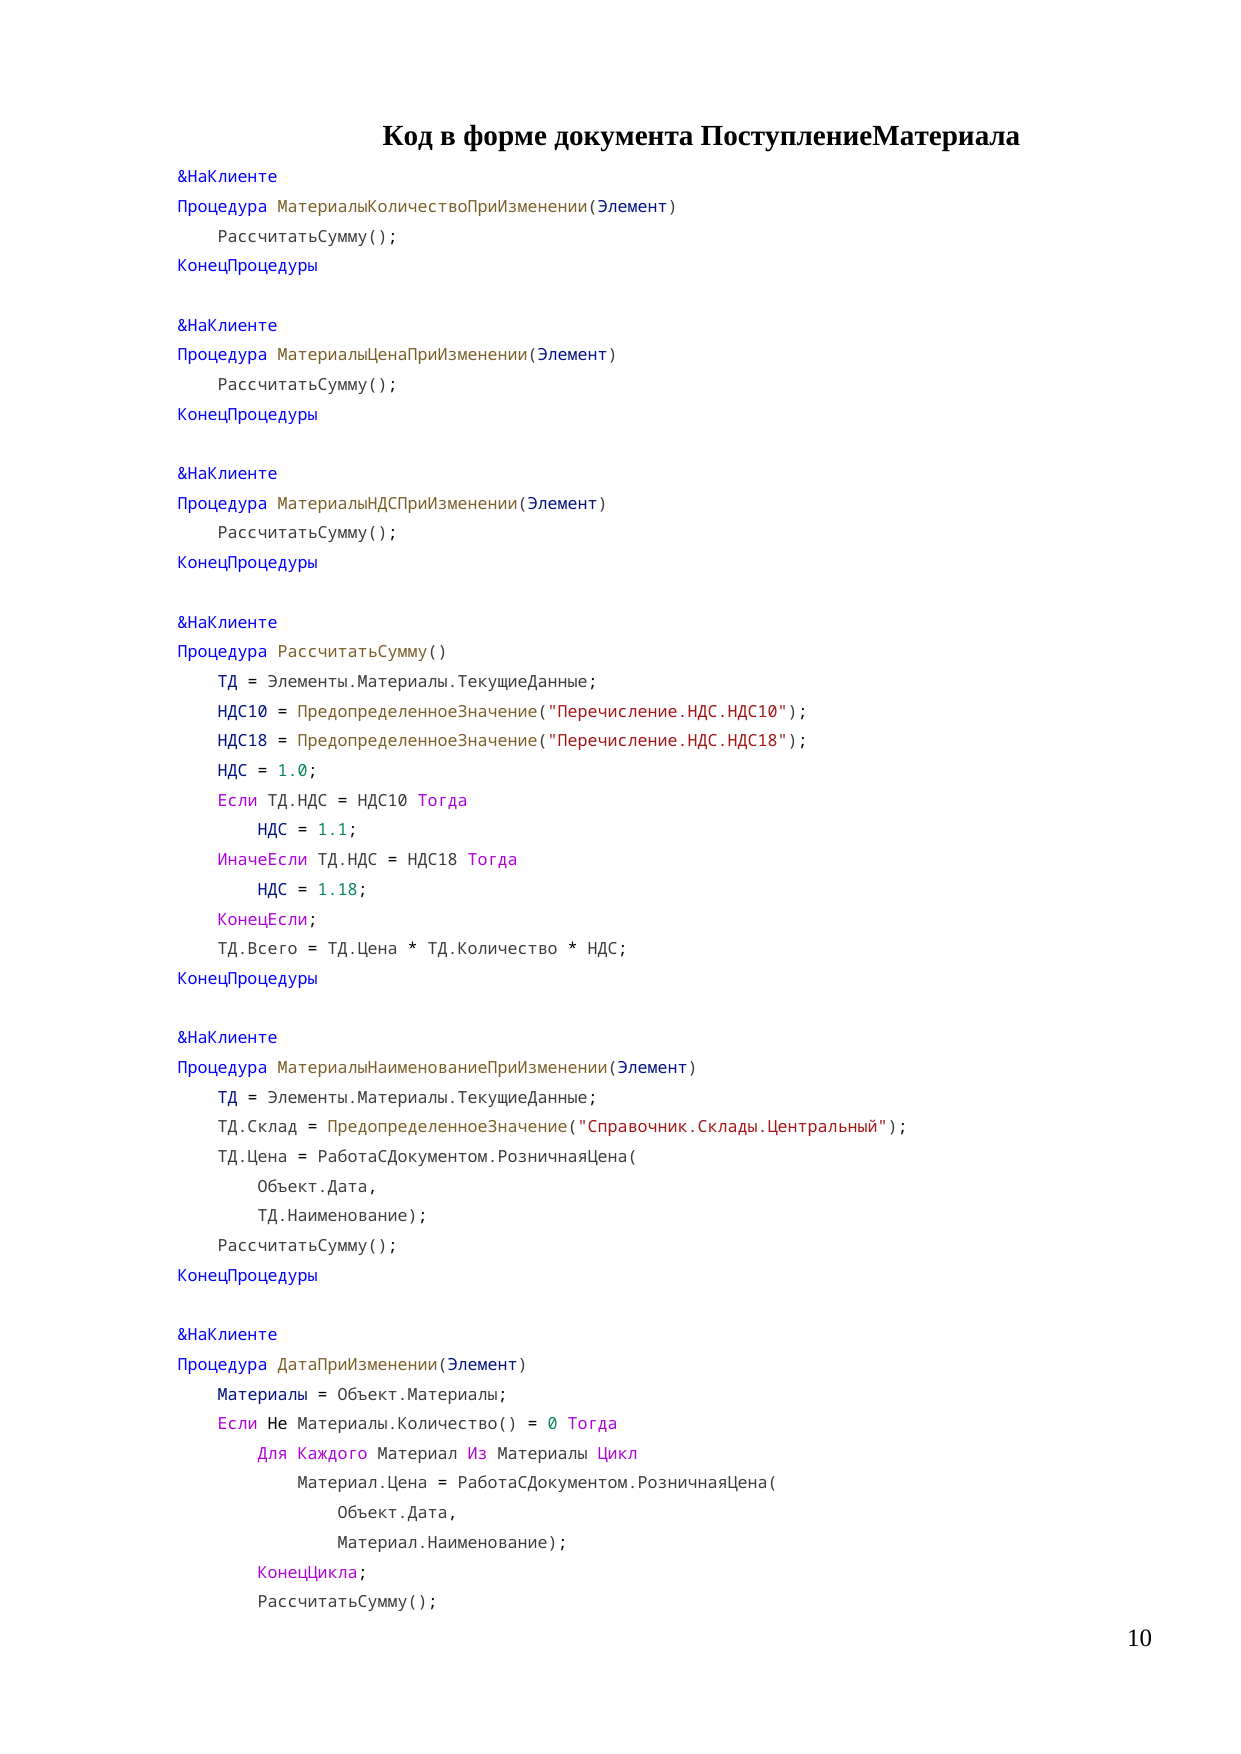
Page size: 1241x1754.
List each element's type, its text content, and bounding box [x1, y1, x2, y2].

text &НаКлиенте [177, 1019, 1152, 1048]
text &НаКлиенте [177, 158, 1152, 188]
text КонецПроцедуры [177, 959, 1152, 989]
text РассчитатьСумму(); [177, 217, 1152, 247]
text &НаКлиенте [177, 306, 1152, 336]
text КонецЕсли; [177, 900, 1152, 930]
text НДС = 1.1; [177, 811, 1152, 841]
text Материал.Наименование); [177, 1523, 1152, 1553]
text ТД = Элементы.Материалы.ТекущиеДанные; [177, 663, 1152, 692]
text &НаКлиенте [177, 1316, 1152, 1345]
text Процедура МатериалыКоличествоПриИзменении(Элемент) [177, 188, 1152, 217]
text Объект.Дата, [177, 1494, 1152, 1523]
subtitle Код в форме документа ПоступлениеМатериала [177, 118, 1152, 152]
text ТД = Элементы.Материалы.ТекущиеДанные; [177, 1078, 1152, 1108]
text Материал.Цена = РаботаСДокументом.РозничнаяЦена( [177, 1464, 1152, 1494]
text Процедура ДатаПриИзменении(Элемент) [177, 1345, 1152, 1375]
text НДС10 = ПредопределенноеЗначение("Перечисление.НДС.НДС10"); [177, 692, 1152, 722]
text РассчитатьСумму(); [177, 1227, 1152, 1256]
text Объект.Дата, [177, 1167, 1152, 1197]
text РассчитатьСумму(); [177, 366, 1152, 395]
text КонецПроцедуры [177, 544, 1152, 573]
text Если ТД.НДС = НДС10 Тогда [177, 781, 1152, 811]
text Процедура РассчитатьСумму() [177, 633, 1152, 663]
text Процедура МатериалыНДСПриИзменении(Элемент) [177, 484, 1152, 514]
text Материалы = Объект.Материалы; [177, 1375, 1152, 1405]
text РассчитатьСумму(); [177, 514, 1152, 544]
text ТД.Цена = РаботаСДокументом.РозничнаяЦена( [177, 1138, 1152, 1167]
text КонецПроцедуры [177, 1256, 1152, 1286]
text ТД.Наименование); [177, 1197, 1152, 1227]
text ТД.Склад = ПредопределенноеЗначение("Справочник.Склады.Центральный"); [177, 1108, 1152, 1138]
text Если Не Материалы.Количество() = 0 Тогда [177, 1405, 1152, 1434]
text НДС = 1.18; [177, 870, 1152, 900]
text КонецПроцедуры [177, 247, 1152, 277]
text НДС = 1.0; [177, 752, 1152, 781]
text КонецПроцедуры [177, 395, 1152, 425]
text &НаКлиенте [177, 455, 1152, 484]
text Процедура МатериалыНаименованиеПриИзменении(Элемент) [177, 1048, 1152, 1078]
text ТД.Всего = ТД.Цена * ТД.Количество * НДС; [177, 930, 1152, 959]
text Процедура МатериалыЦенаПриИзменении(Элемент) [177, 336, 1152, 366]
text Для Каждого Материал Из Материалы Цикл [177, 1434, 1152, 1464]
text ИначеЕсли ТД.НДС = НДС18 Тогда [177, 841, 1152, 870]
text КонецЦикла; [177, 1553, 1152, 1583]
text РассчитатьСумму(); [177, 1583, 1152, 1613]
text &НаКлиенте [177, 603, 1152, 633]
text НДС18 = ПредопределенноеЗначение("Перечисление.НДС.НДС18"); [177, 722, 1152, 752]
